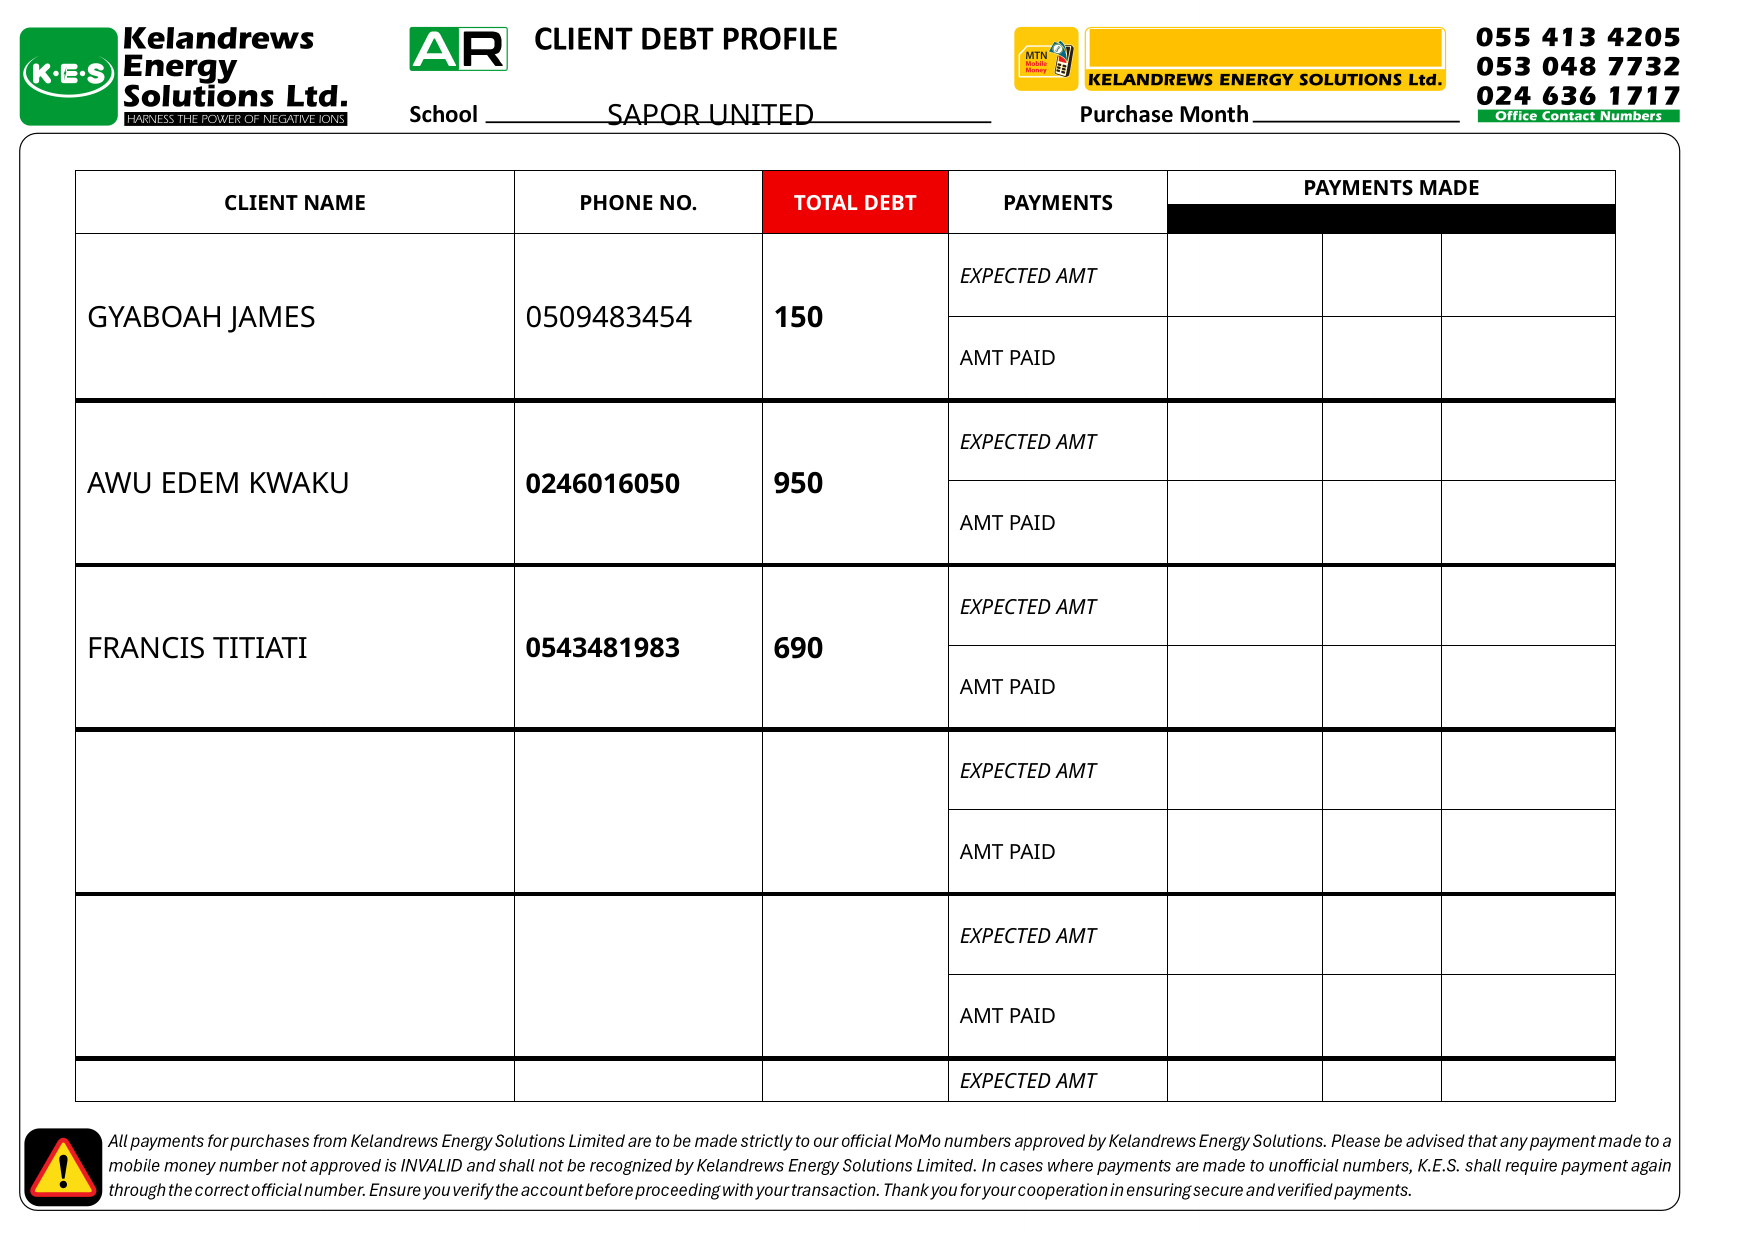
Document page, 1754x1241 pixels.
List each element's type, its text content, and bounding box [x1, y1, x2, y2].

table_cell [763, 1061, 948, 1101]
table_cell AMT PAID [949, 317, 1167, 398]
table_cell [1168, 1061, 1322, 1101]
table_cell [1323, 975, 1441, 1056]
table_cell [1168, 896, 1322, 974]
table_cell [1168, 975, 1322, 1056]
table_cell [1442, 646, 1615, 727]
table_cell [1442, 732, 1615, 809]
table_cell EXPECTED AMT [949, 1061, 1167, 1101]
table_cell AWU EDEM KWAKU [76, 403, 514, 562]
table_cell [1168, 403, 1322, 480]
table_cell EXPECTED AMT [949, 403, 1167, 480]
table_cell AMT PAID [949, 646, 1167, 727]
table_cell 950 [763, 403, 948, 562]
table_cell [1323, 317, 1441, 398]
table_header CLIENT NAME [76, 171, 514, 233]
table_cell AMT PAID [949, 810, 1167, 892]
picture [0, 0, 1724, 1237]
table_cell GYABOAH JAMES [76, 234, 514, 398]
table_cell [1323, 403, 1441, 480]
table_cell 0509483454 [515, 234, 762, 398]
table_header PAYMENTS [949, 171, 1167, 233]
table_cell [1323, 810, 1441, 892]
table_cell [1323, 234, 1441, 316]
table_cell [1442, 1061, 1615, 1101]
table_cell [1168, 205, 1615, 233]
table_cell [1323, 567, 1441, 645]
table_cell [1442, 567, 1615, 645]
table_cell [1442, 403, 1615, 480]
table_cell [1442, 896, 1615, 974]
table_cell [1323, 732, 1441, 809]
table_header PAYMENTS MADE [1168, 171, 1615, 204]
table_header PHONE NO. [515, 171, 762, 233]
table_cell 690 [763, 567, 948, 727]
table_cell [515, 896, 762, 1056]
table_cell [1442, 810, 1615, 892]
table_header TOTAL DEBT [763, 171, 948, 233]
table_cell [1323, 481, 1441, 562]
table_cell [76, 732, 514, 892]
table_cell EXPECTED AMT [949, 234, 1167, 316]
table_cell [1168, 646, 1322, 727]
table_cell [1323, 1061, 1441, 1101]
table_cell [76, 896, 514, 1056]
table_cell [1442, 317, 1615, 398]
table_cell EXPECTED AMT [949, 732, 1167, 809]
table_cell AMT PAID [949, 481, 1167, 562]
table_cell AMT PAID [949, 975, 1167, 1056]
table_cell 150 [763, 234, 948, 398]
table_cell [1323, 896, 1441, 974]
table_cell [1168, 481, 1322, 562]
table_cell [76, 1061, 514, 1101]
table_cell [1168, 732, 1322, 809]
table_cell [1323, 646, 1441, 727]
table_cell [1168, 810, 1322, 892]
table_cell [763, 732, 948, 892]
table_cell [1168, 234, 1322, 316]
table_cell [1442, 481, 1615, 562]
table_cell [1168, 317, 1322, 398]
table_cell EXPECTED AMT [949, 896, 1167, 974]
table_cell [1442, 234, 1615, 316]
table_cell [1442, 975, 1615, 1056]
table_cell 0246016050 [515, 403, 762, 562]
table_cell [1168, 567, 1322, 645]
table_cell 0543481983 [515, 567, 762, 727]
table_cell FRANCIS TITIATI [76, 567, 514, 727]
table_cell [763, 896, 948, 1056]
table_cell [515, 1061, 762, 1101]
table_cell [515, 732, 762, 892]
table_cell EXPECTED AMT [949, 567, 1167, 645]
